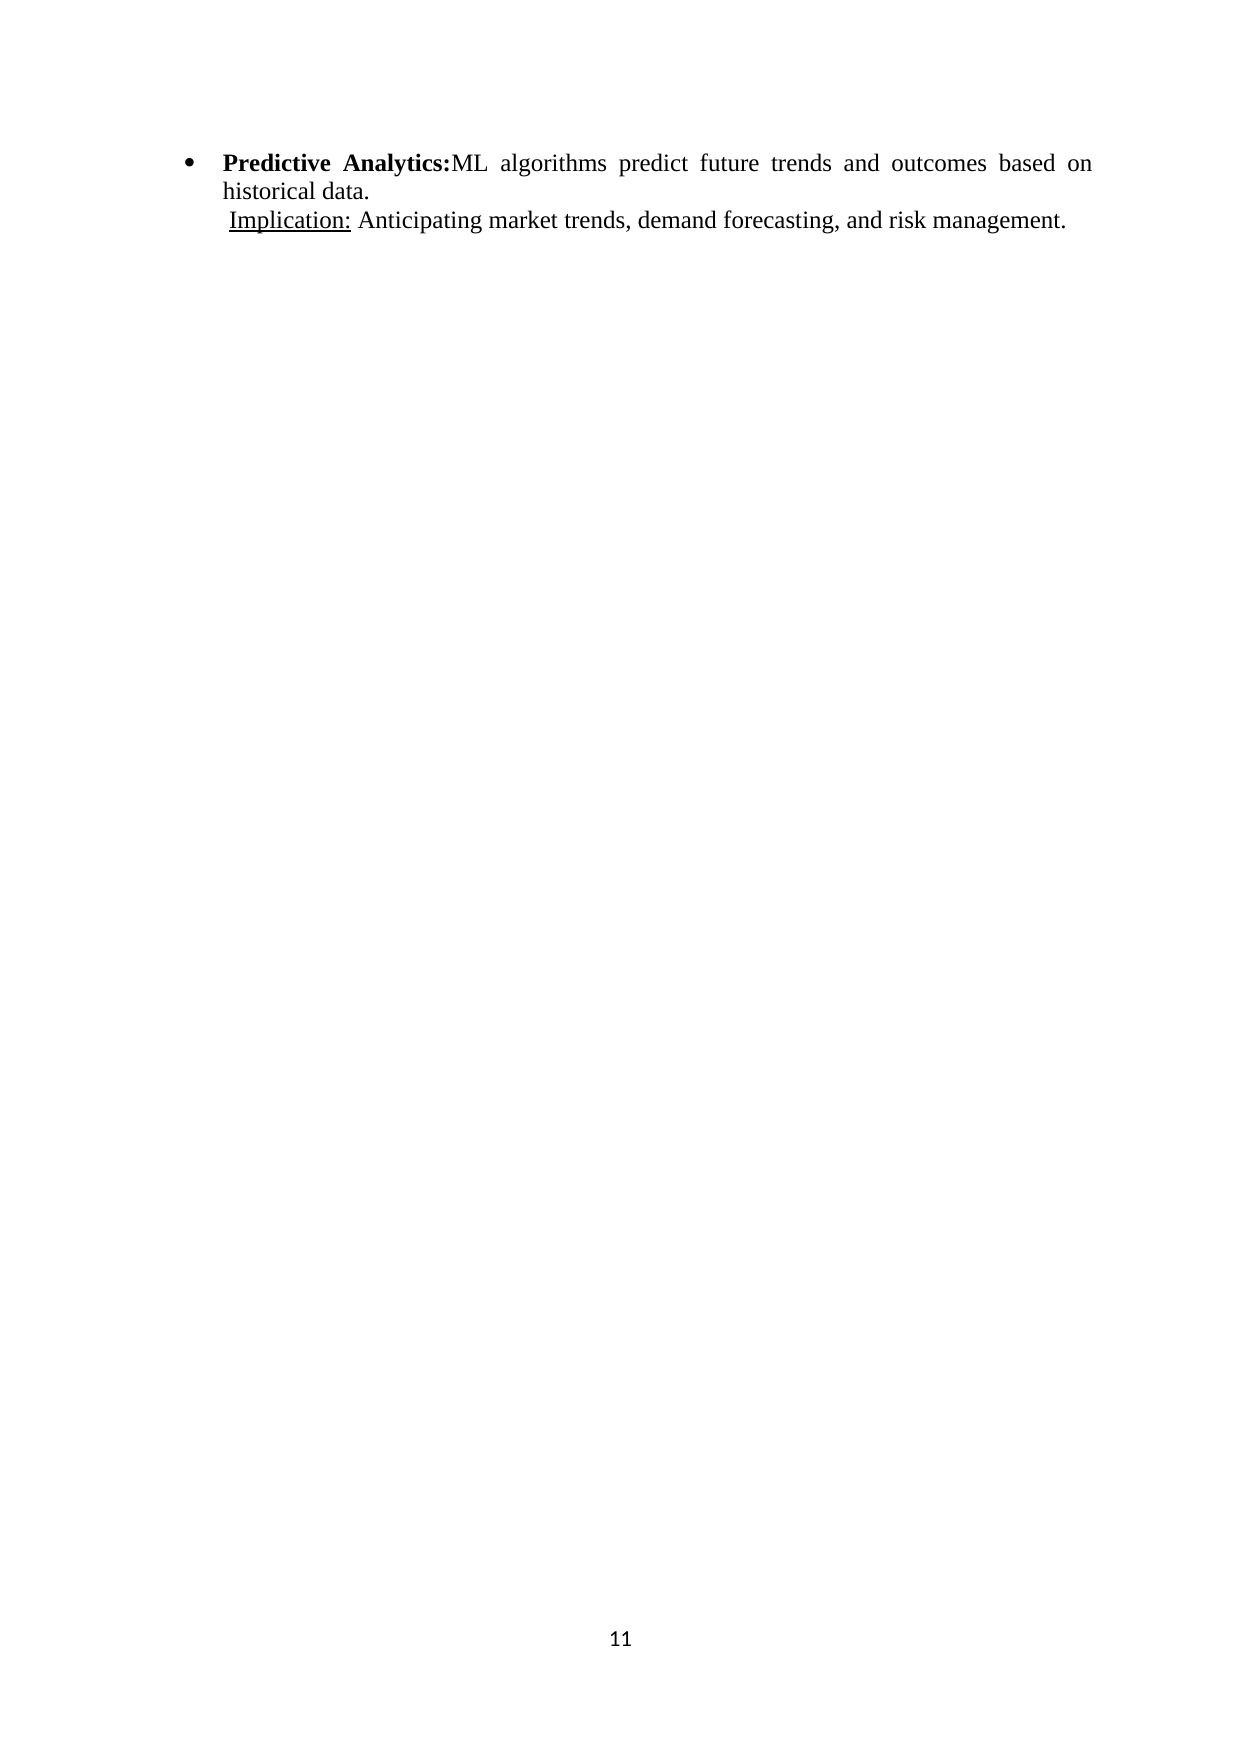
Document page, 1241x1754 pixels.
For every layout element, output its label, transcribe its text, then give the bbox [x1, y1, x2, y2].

list Predictive Analytics:ML algorithms predict future trends and outcomes based on historical data. [185, 148, 1093, 205]
text Implication: Anticipating market trends, demand forecasting, and risk management. [148, 205, 1093, 234]
